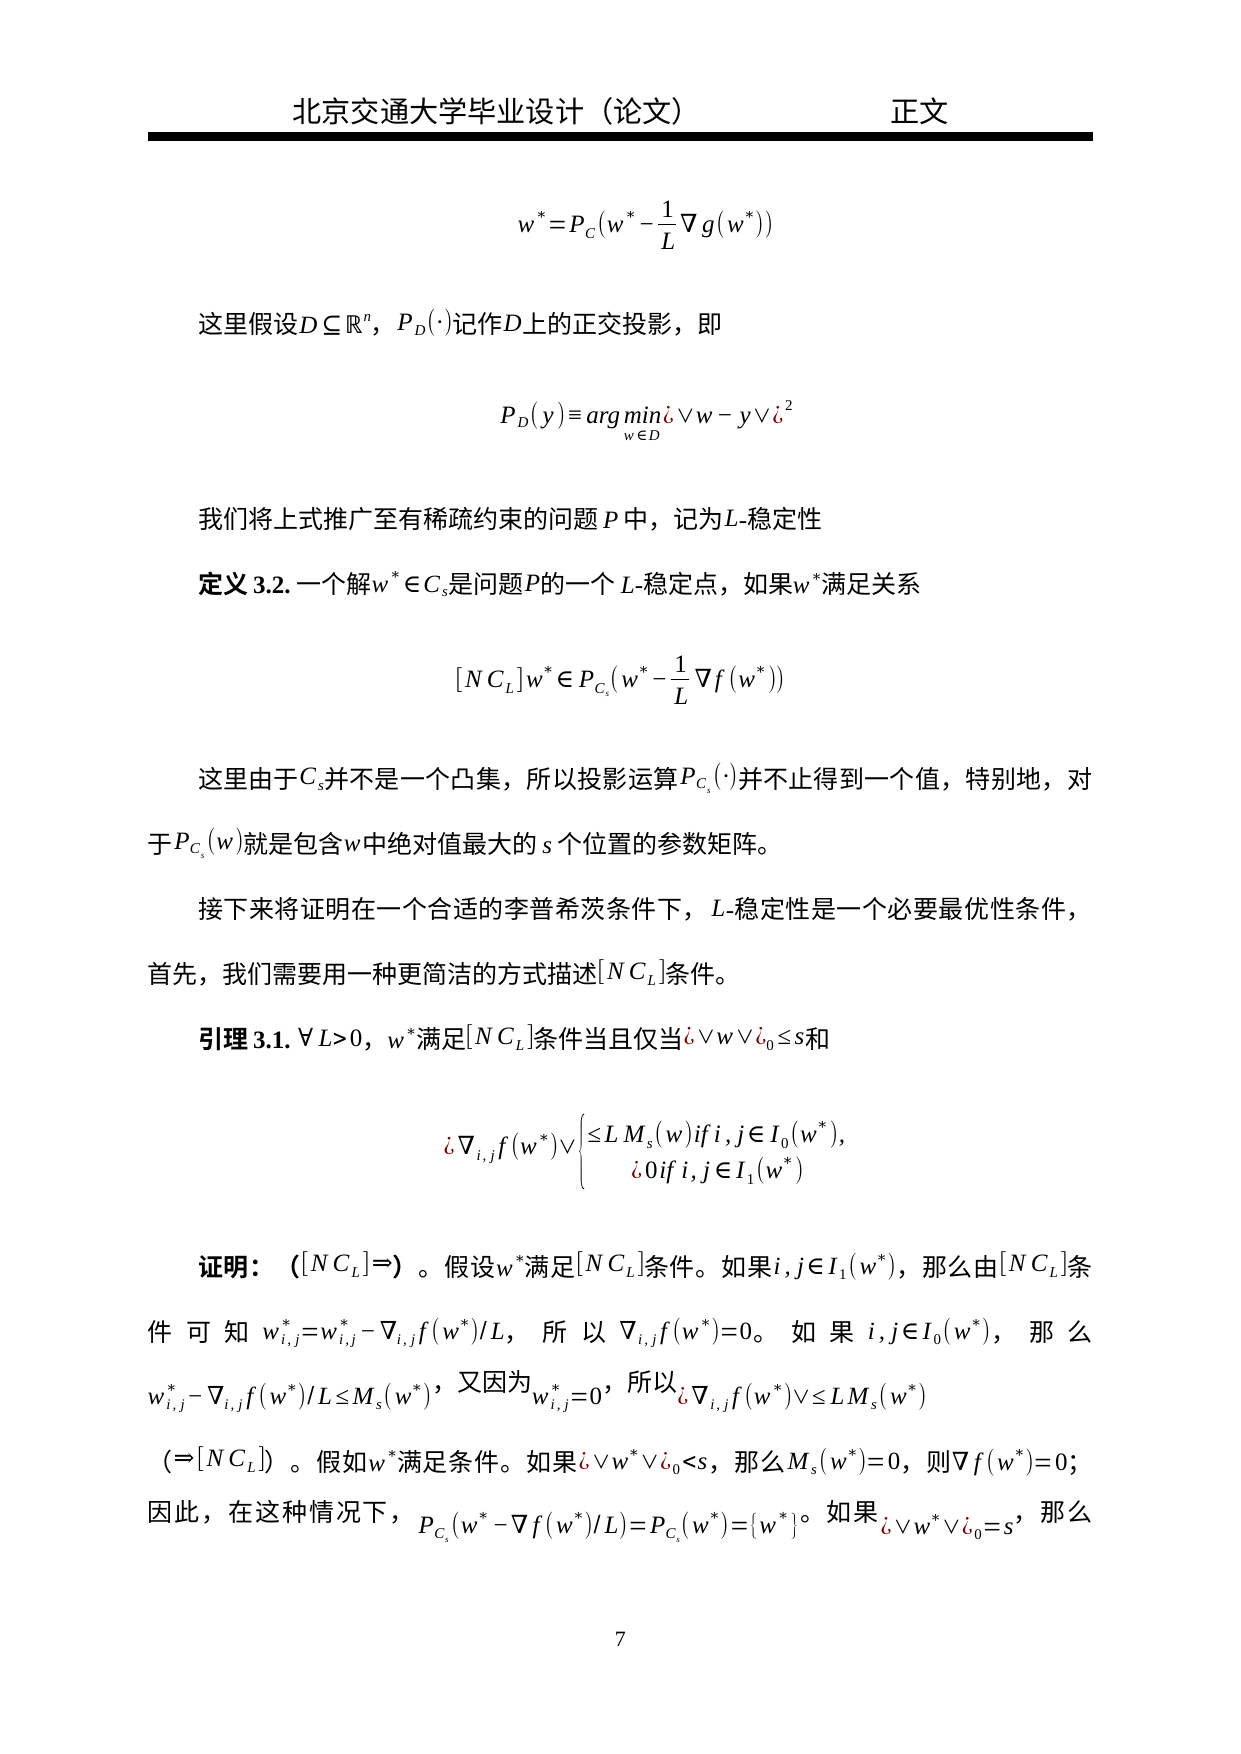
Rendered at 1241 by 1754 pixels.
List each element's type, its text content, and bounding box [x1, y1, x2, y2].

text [148, 1233, 1092, 1558]
text 定义3.2. 一个解是问题的一个L-稳定点，如果满足关系 [148, 550, 1092, 615]
text 我们将上式推广至有稀疏约束的问题P中，记为-稳定性 [148, 485, 1092, 550]
text 引理3.1. ，满足条件当且仅当和 [148, 1005, 1092, 1070]
text 这里由于并不是一个凸集，所以投影运算并不止得到一个值，特别地，对于就是包含中绝对值最大的s个位置的参数矩阵。 [148, 745, 1092, 875]
text 这里假设，记作上的正交投影，即 [148, 290, 1092, 355]
text 接下来将证明在一个合适的李普希茨条件下，-稳定性是一个必要最优性条件，首先，我们需要用一种更简洁的方式描述条件。 [148, 875, 1092, 1005]
